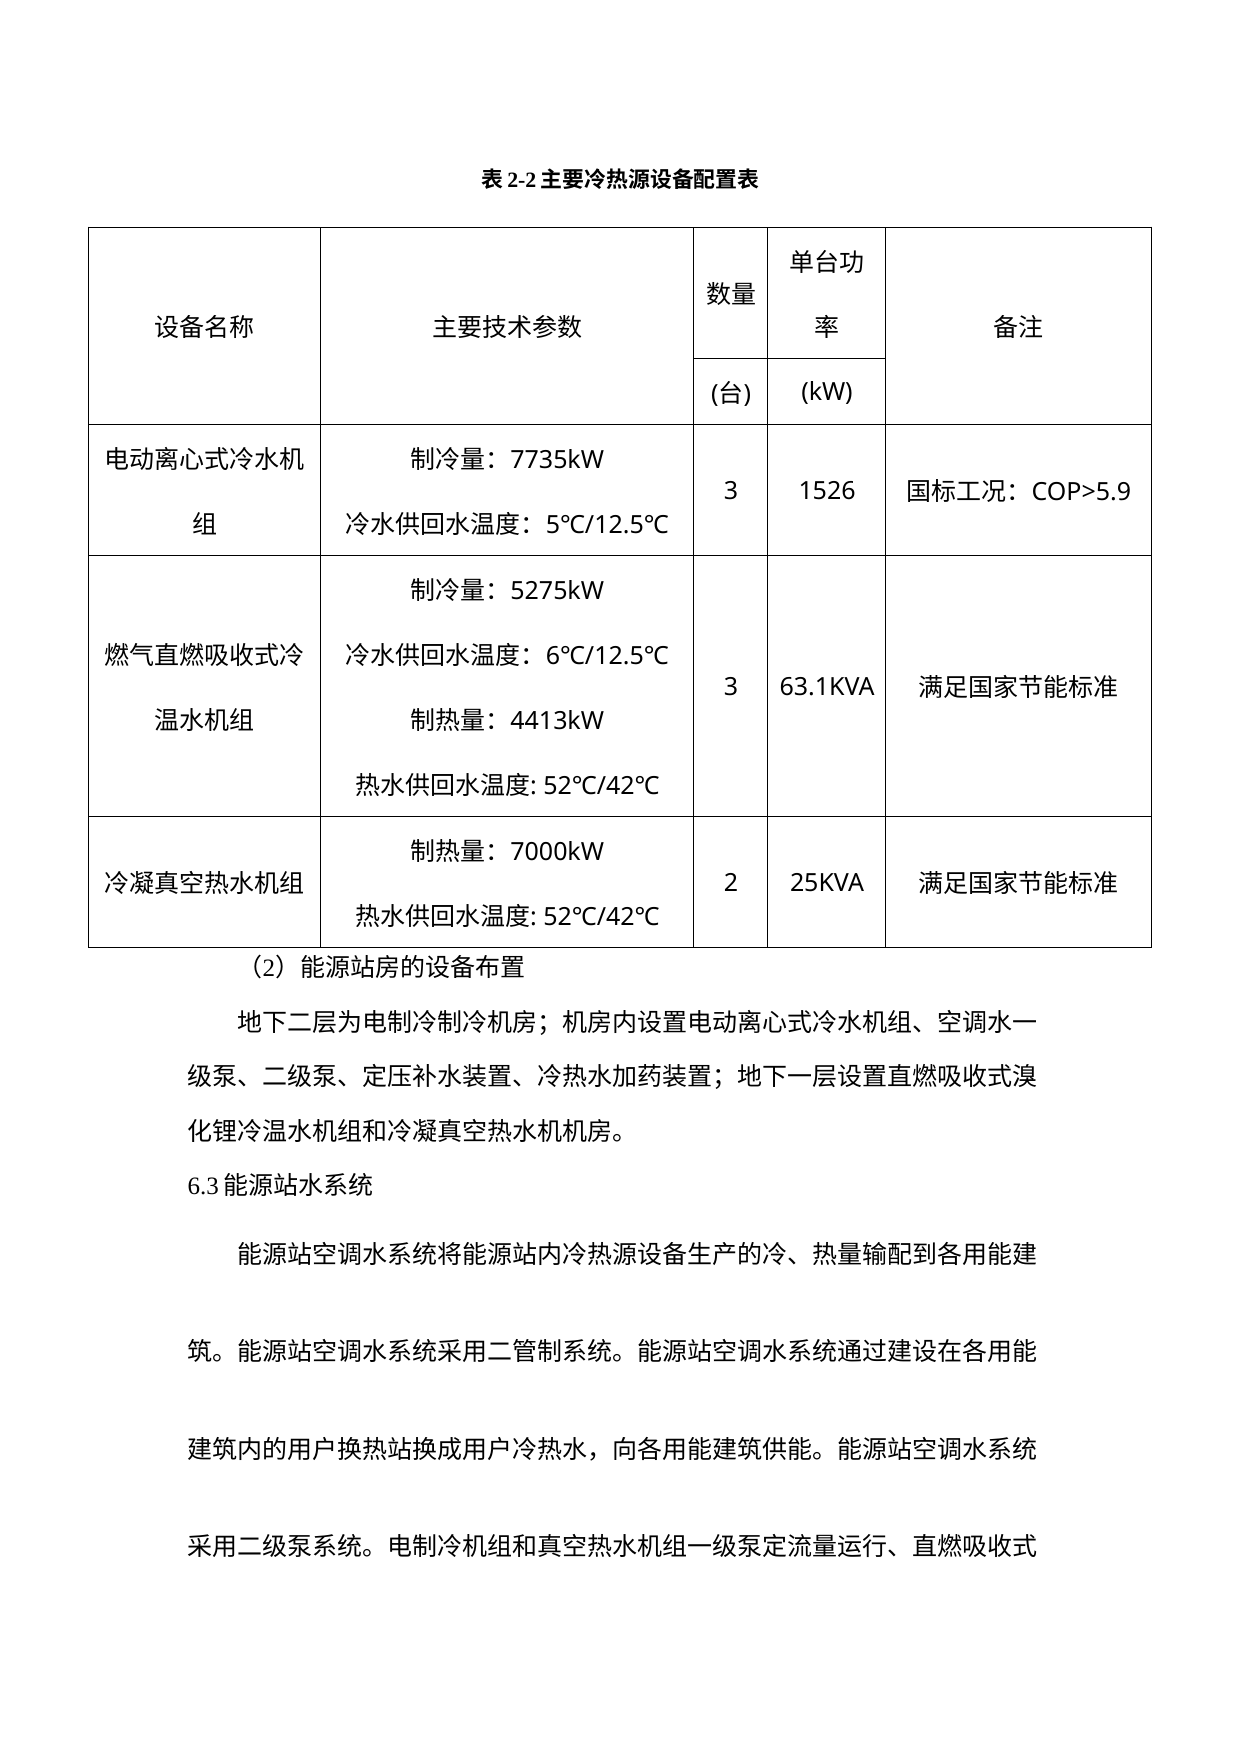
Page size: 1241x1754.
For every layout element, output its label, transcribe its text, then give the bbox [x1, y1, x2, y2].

text （2）能源站房的设备布置 [187, 948, 1053, 984]
table_header 单台功率 [768, 228, 885, 358]
table_cell 制热量：7000kW 热水供回水温度: 52℃/42℃ [321, 817, 693, 947]
text 表2-2主要冷热源设备配置表 [187, 162, 1053, 194]
table_cell 63.1KVA [768, 556, 885, 816]
table_cell (台) [694, 359, 767, 424]
table_cell 3 [694, 425, 767, 555]
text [187, 1220, 1053, 1577]
table_header 设备名称 [89, 228, 320, 424]
table_header 主要技术参数 [321, 228, 693, 424]
table_cell 冷凝真空热水机组 [89, 817, 320, 947]
table_cell 电动离心式冷水机组 [89, 425, 320, 555]
text 地下二层为电制冷制冷机房；机房内设置电动离心式冷水机组、空调水一级泵、二级泵、定压补水装置、冷热水加药装置；地下一层设置直燃吸收式溴化锂冷温水机组和冷凝真空热水机机房。 [187, 1002, 1053, 1147]
table_cell (kW) [768, 359, 885, 424]
text 6.3能源站水系统 [187, 1165, 1053, 1202]
table_cell 燃气直燃吸收式冷温水机组 [89, 556, 320, 816]
table_cell 制冷量：7735kW 冷水供回水温度：5℃/12.5℃ [321, 425, 693, 555]
table_cell 1526 [768, 425, 885, 555]
table_cell 3 [694, 556, 767, 816]
table_cell 2 [694, 817, 767, 947]
table_header 备注 [886, 228, 1151, 424]
table_cell 制冷量：5275kW 冷水供回水温度：6℃/12.5℃ 制热量：4413kW 热水供回水温度: 52℃/42℃ [321, 556, 693, 816]
table_cell 25KVA [768, 817, 885, 947]
table_cell 满足国家节能标准 [886, 556, 1151, 816]
table_cell 满足国家节能标准 [886, 817, 1151, 947]
table_header 数量 [694, 228, 767, 358]
table_cell 国标工况：COP>5.9 [886, 425, 1151, 555]
